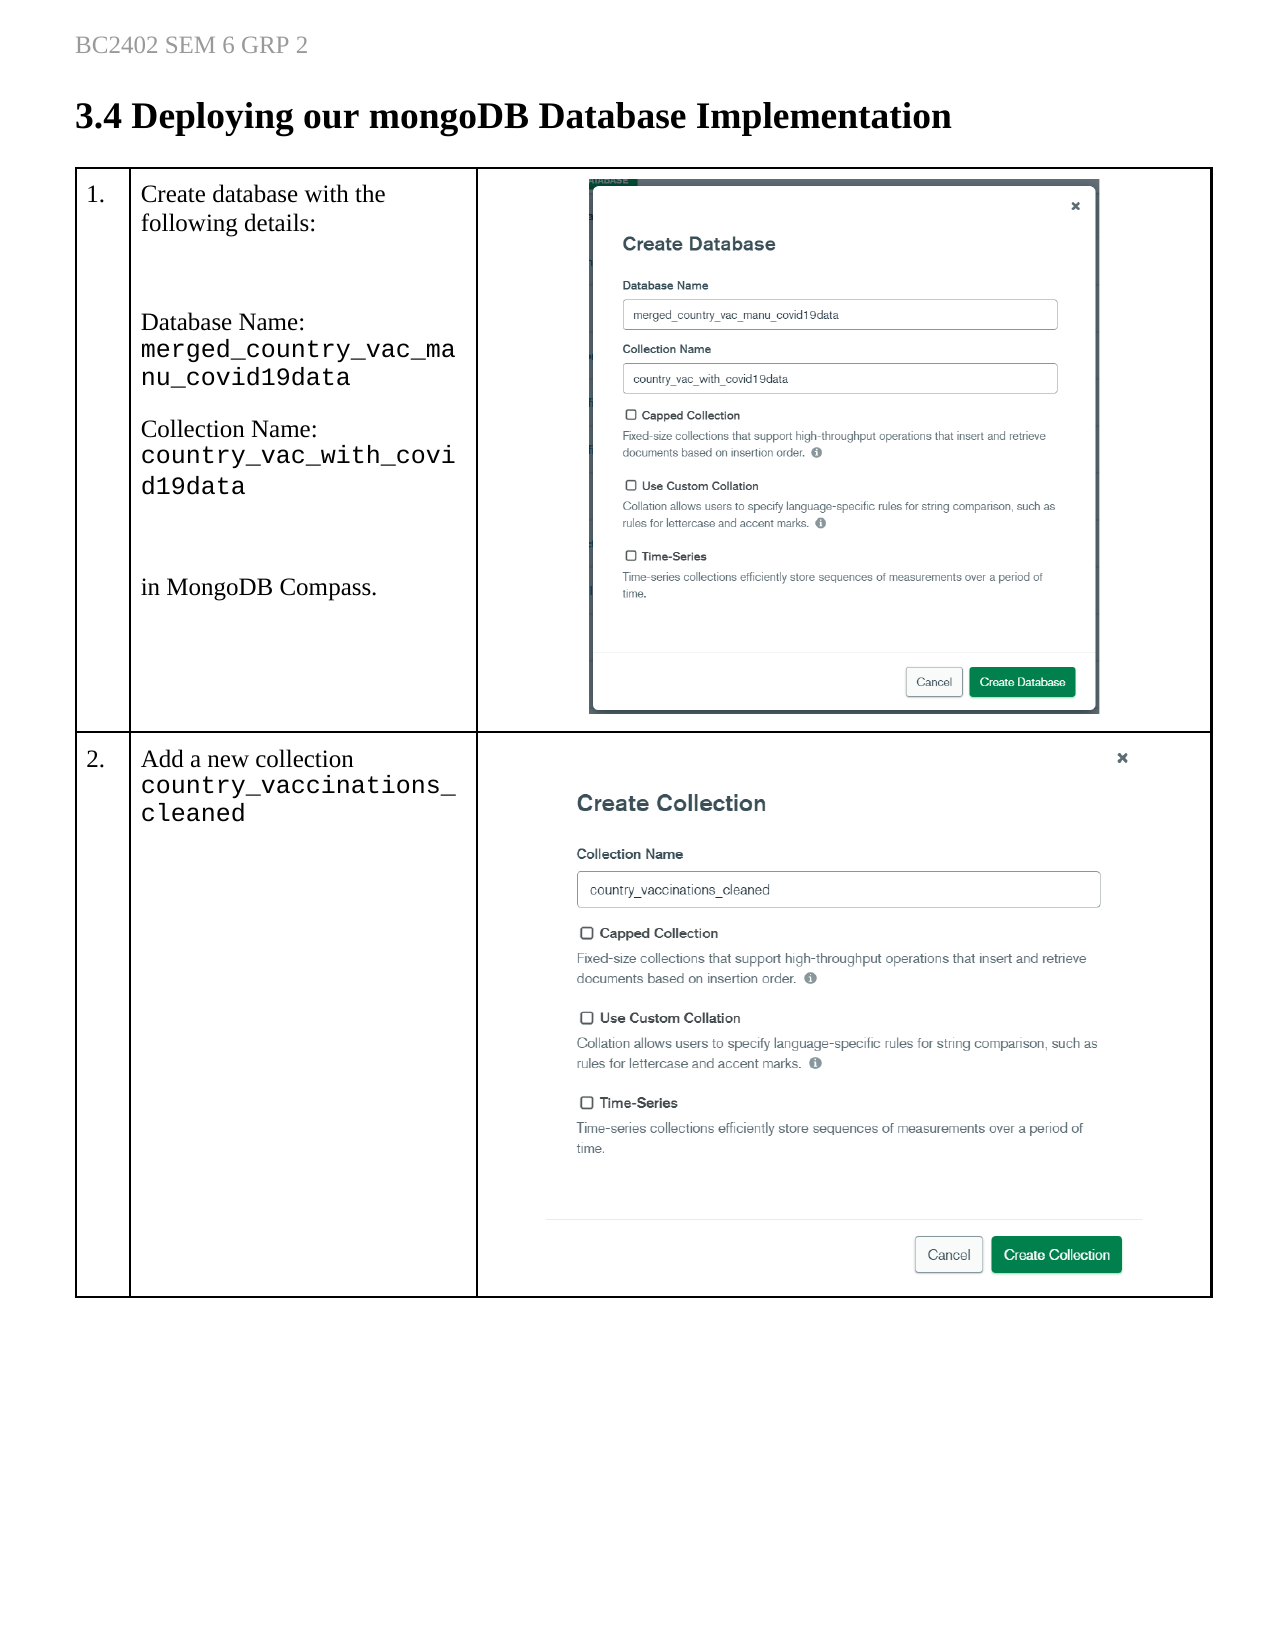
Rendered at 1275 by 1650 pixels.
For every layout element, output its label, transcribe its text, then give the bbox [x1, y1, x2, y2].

picture [589, 179, 1100, 714]
table_cell 2. [77, 733, 129, 1296]
table_cell [478, 733, 1210, 1296]
picture [545, 743, 1143, 1286]
table_header [478, 169, 1210, 731]
table_header 1. [77, 169, 129, 731]
table_header Create database with the following details: Database Name: merged_country_vac_manu_covid19data Collection Name: country_vac_with_covid19data in MongoDB Compass. [131, 169, 476, 731]
subtitle 3.4 Deploying our mongoDB Database Implementation [75, 94, 1200, 137]
table_cell Add a new collection country_vaccinations_cleaned [131, 733, 476, 1296]
